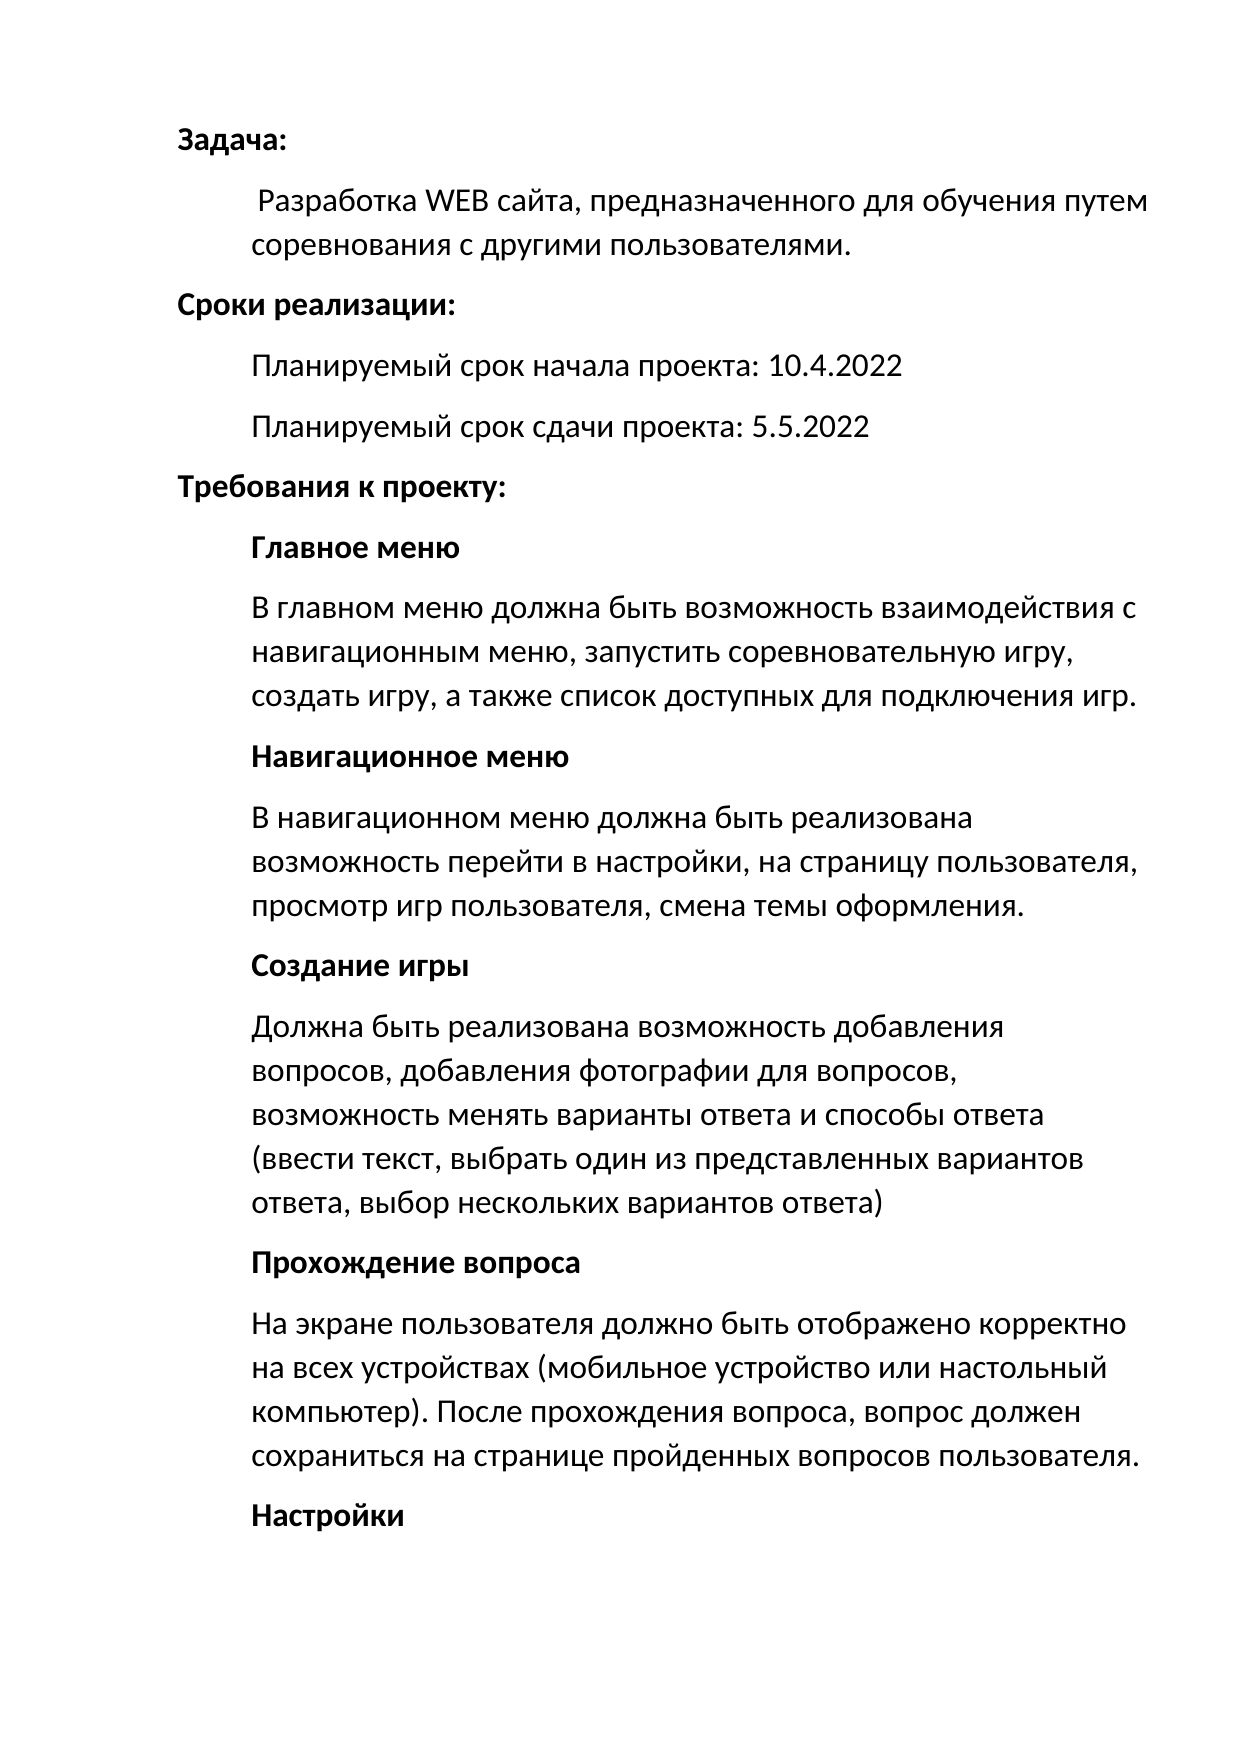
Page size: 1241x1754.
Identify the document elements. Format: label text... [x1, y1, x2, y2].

text Разработка WEB сайта, предназначенного для обучения путем соревнования с другими пользователями. [251, 179, 1152, 263]
text Сроки реализации: [177, 283, 1152, 324]
text В навигационном меню должна быть реализована возможность перейти в настройки, на страницу пользователя, просмотр игр пользователя, смена темы оформления. [251, 796, 1152, 924]
text Навигационное меню [251, 735, 1152, 776]
text Планируемый срок сдачи проекта: 5.5.2022 [177, 404, 1152, 445]
text В главном меню должна быть возможность взаимодействия с навигационным меню, запустить соревновательную игру, создать игру, а также список доступных для подключения игр. [251, 586, 1152, 715]
text На экране пользователя должно быть отображено корректно на всех устройствах (мобильное устройство или настольный компьютер). После прохождения вопроса, вопрос должен сохраниться на странице пройденных вопросов пользователя. [251, 1302, 1152, 1474]
text Планируемый срок начала проекта: 10.4.2022 [177, 344, 1152, 385]
text Прохождение вопроса [251, 1241, 1152, 1282]
text Настройки [251, 1494, 1152, 1535]
text Создание игры [251, 944, 1152, 985]
text Требования к проекту: [177, 465, 1152, 506]
text Задача: [177, 118, 1152, 159]
text Должна быть реализована возможность добавления вопросов, добавления фотографии для вопросов, возможность менять варианты ответа и способы ответа (ввести текст, выбрать один из представленных вариантов ответа, выбор нескольких вариантов ответа) [251, 1005, 1152, 1221]
text Главное меню [177, 526, 1152, 567]
